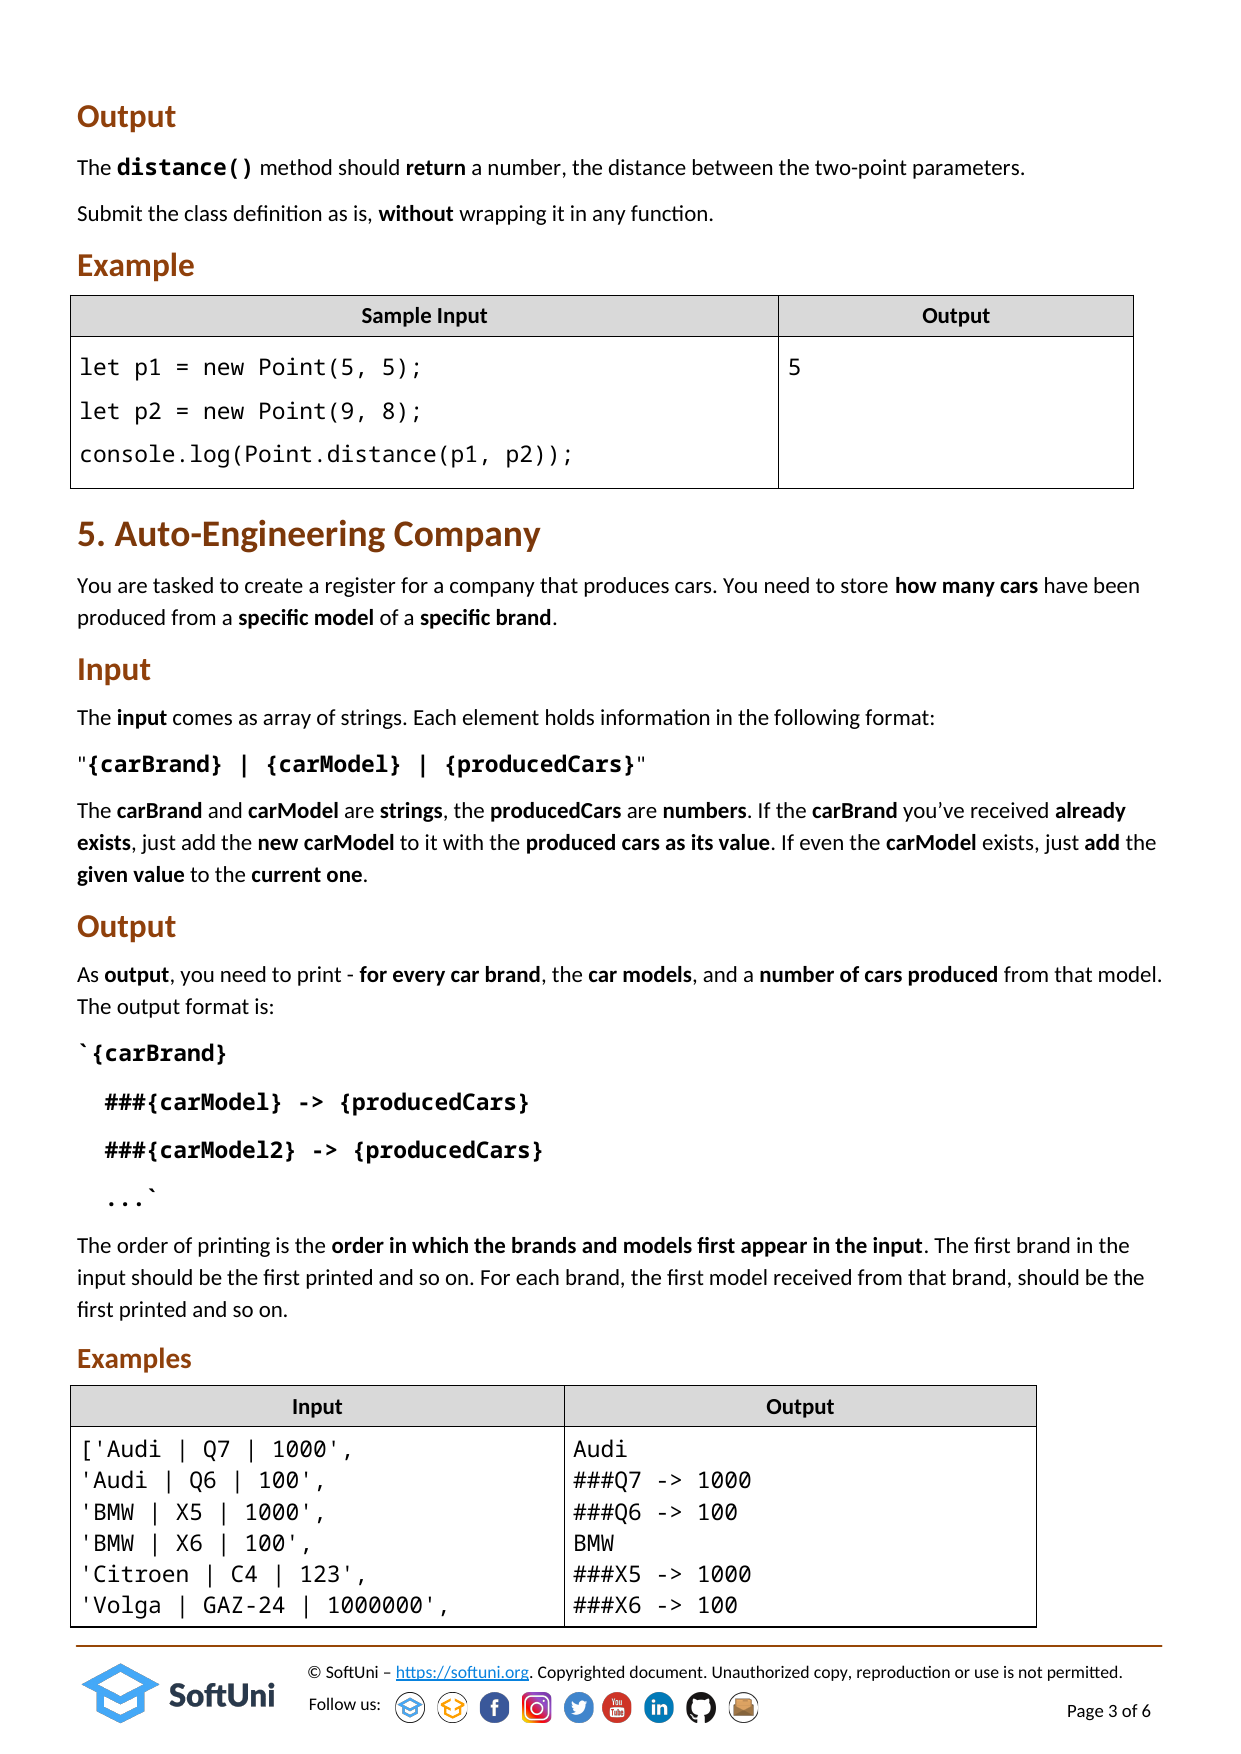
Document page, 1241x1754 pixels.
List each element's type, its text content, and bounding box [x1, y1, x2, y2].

picture [602, 1692, 632, 1723]
text ###{carModel} -> {producedCars} [77, 1086, 1163, 1117]
picture [644, 1692, 653, 1701]
table_header Output [565, 1386, 1036, 1426]
text The order of printing is the order in which the brands and models first appear in the input. The first brand in the input should be the first printed and so on. For each brand, the first model received from that brand, should be the first printed and so on. [77, 1231, 1163, 1323]
subtitle Output [77, 905, 1163, 946]
text "{carBrand} | {carModel} | {producedCars}" [77, 748, 1163, 779]
subtitle Output [77, 95, 1163, 136]
subtitle Examples [77, 1340, 1163, 1376]
picture [564, 1692, 594, 1723]
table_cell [71, 1427, 564, 1626]
text `{carBrand} [77, 1037, 1163, 1068]
picture [658, 1705, 667, 1714]
picture [686, 1692, 716, 1723]
subtitle Input [77, 648, 1163, 688]
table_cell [565, 1427, 1036, 1626]
text You are tasked to create a register for a company that produces cars. You need to store how many cars have been produced from a specific model of a specific brand. [77, 571, 1163, 631]
picture [665, 1714, 674, 1723]
picture [395, 1692, 425, 1723]
table_cell let p1 = new Point(5, 5); let p2 = new Point(9, 8); console.log(Point.distance(p1, p2)); [71, 337, 778, 488]
picture [522, 1692, 552, 1723]
picture [75, 1658, 281, 1729]
table_header Output [779, 296, 1133, 336]
table_header Input [71, 1386, 564, 1426]
text The distance() method should return a number, the distance between the two-point parameters. [77, 151, 1163, 182]
text ...` [77, 1182, 1163, 1214]
table_cell 5 [779, 337, 1133, 488]
picture [665, 1692, 674, 1701]
text The input comes as array of strings. Each element holds information in the following format: [77, 703, 1163, 731]
text ###{carModel2} -> {producedCars} [77, 1134, 1163, 1165]
subtitle Auto-Engineering Company [77, 510, 1163, 556]
picture [728, 1692, 759, 1723]
subtitle Example [77, 244, 1163, 284]
picture [437, 1692, 468, 1723]
text Submit the class definition as is, without wrapping it in any function. [77, 199, 1163, 227]
picture [479, 1692, 510, 1723]
picture [644, 1714, 653, 1723]
text The carBrand and carModel are strings, the producedCars are numbers. If the carBrand you’ve received already exists, just add the new carModel to it with the produced cars as its value. If even the carModel exists, just add the given value to the current one. [77, 796, 1163, 888]
table_header Sample Input [71, 296, 778, 336]
text As output, you need to print - for every car brand, the car models, and a number of cars produced from that model. The output format is: [77, 960, 1163, 1020]
